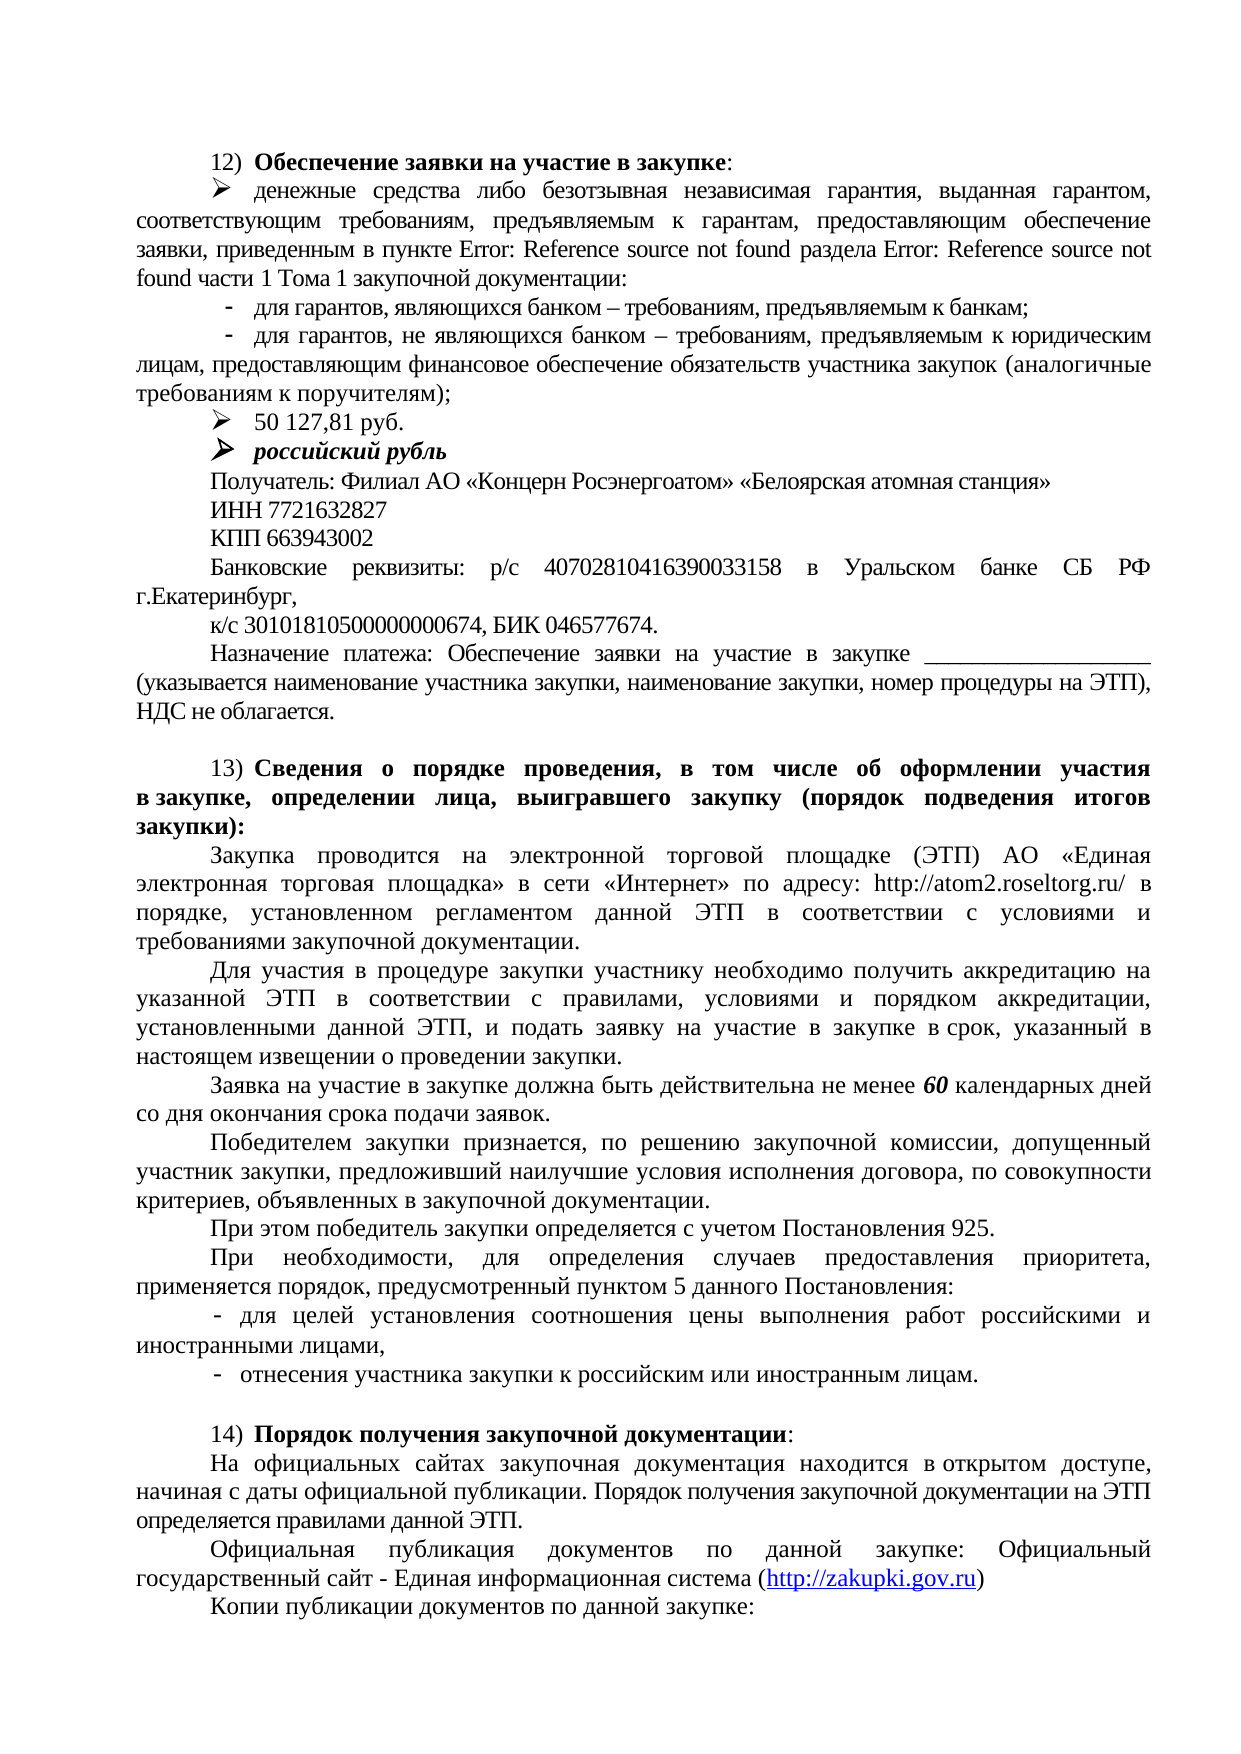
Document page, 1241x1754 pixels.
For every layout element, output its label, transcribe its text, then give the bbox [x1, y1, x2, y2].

text При необходимости, для определения случаев предоставления приоритета, применяется порядок, предусмотренный пунктом 5 данного Постановления: [136, 1242, 1152, 1300]
text На официальных сайтах закупочная документация находится в открытом доступе, начиная с даты официальной публикации. Порядок получения закупочной документации на ЭТП определяется правилами данной ЭТП. [136, 1448, 1152, 1534]
text КПП 663943002 [136, 523, 1152, 552]
text ИНН 7721632827 [136, 495, 1152, 523]
list для целей установления соотношения цены выполнения работ российскими и иностранными лицами, [136, 1300, 1152, 1359]
text Закупка проводится на электронной торговой площадке (ЭТП) АО «Единая электронная торговая площадка» в сети «Интернет» по адресу: http://atom2.roseltorg.ru/ в порядке, установленном регламентом данной ЭТП в соответствии с условиями и требованиями закупочной документации. [136, 840, 1152, 955]
text Заявка на участие в закупке должна быть действительна не менее 60 календарных дней со дня окончания срока подачи заявок. [136, 1070, 1152, 1127]
list для гарантов, не являющихся банком – требованиям, предъявляемым к юридическим лицам, предоставляющим финансовое обеспечение обязательств участника закупок (аналогичные требованиям к поручителям); [136, 320, 1152, 407]
text к/с 30101810500000000674, БИК 046577674. [136, 610, 1152, 638]
text Копии публикации документов по данной закупке: [136, 1591, 1152, 1620]
list российский рубль [136, 436, 1152, 466]
list отнесения участника закупки к российским или иностранным лицам. [136, 1359, 1152, 1390]
text Назначение платежа: Обеспечение заявки на участие в закупке ___________________ (указывается наименование участника закупки, наименование закупки, номер процедуры на ЭТП), НДС не облагается. [136, 638, 1152, 725]
text При этом победитель закупки определяется с учетом Постановления 925. [136, 1213, 1152, 1242]
text Для участия в процедуре закупки участнику необходимо получить аккредитацию на указанной ЭТП в соответствии с правилами, условиями и порядком аккредитации, установленными данной ЭТП, и подать заявку на участие в закупке в срок, указанный в настоящем извещении о проведении закупки. [136, 955, 1152, 1070]
list 50 127,81 руб. [136, 407, 1152, 436]
text Победителем закупки признается, по решению закупочной комиссии, допущенный участник закупки, предложивший наилучшие условия исполнения договора, по совокупности критериев, объявленных в закупочной документации. [136, 1127, 1152, 1213]
list для гарантов, являющихся банком – требованиям, предъявляемым к банкам; [136, 292, 1152, 320]
list Обеспечение заявки на участие в закупке: [136, 147, 1152, 176]
text Официальная публикация документов по данной закупке: Официальный государственный сайт - Единая информационная система (http://zakupki.gov.ru) [136, 1534, 1152, 1591]
text Банковские реквизиты: р/с 40702810416390033158 в Уральском банке СБ РФ г.Екатеринбург, [136, 552, 1152, 610]
list Сведения о порядке проведения, в том числе об оформлении участия в закупке, определении лица, выигравшего закупку (порядок подведения итогов закупки): [136, 753, 1152, 840]
text Получатель: Филиал АО «Концерн Росэнергоатом» «Белоярская атомная станция» [136, 466, 1152, 495]
list Порядок получения закупочной документации: [136, 1419, 1152, 1448]
